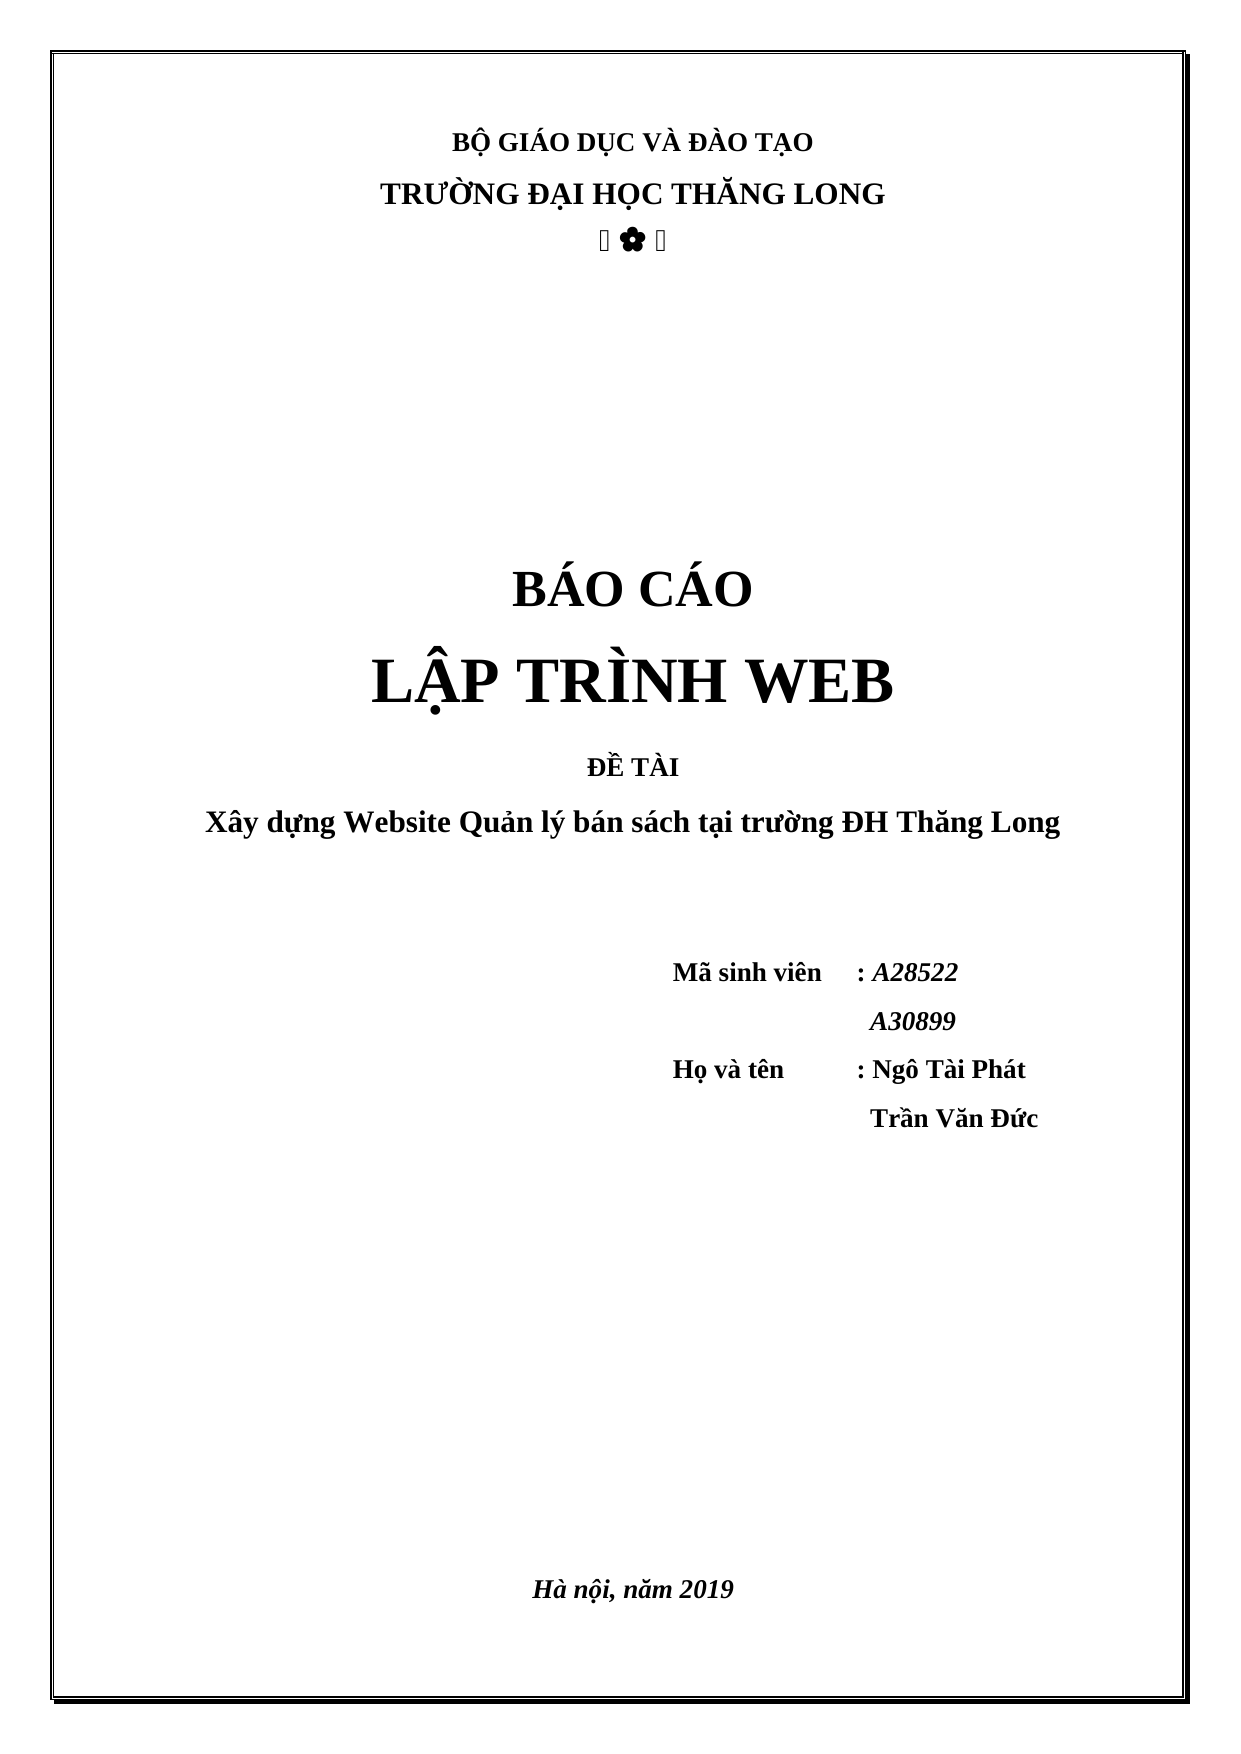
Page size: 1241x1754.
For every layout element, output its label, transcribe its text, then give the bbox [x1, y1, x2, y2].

text Trần Văn Đức [673, 1102, 1118, 1133]
text Họ và tên : Ngô Tài Phát [673, 1053, 1118, 1085]
text Mã sinh viên : A28522 [673, 956, 1118, 987]
text LẬP TRÌNH WEB [148, 642, 1118, 716]
text Hà nội, năm 2019 [148, 1573, 1118, 1604]
text TRƯỜNG ĐẠI HỌC THĂNG LONG [148, 175, 1118, 211]
text A30899 [673, 1005, 1118, 1036]
text Xây dựng Website Quản lý bán sách tại trường ĐH Thăng Long [148, 803, 1118, 839]
text BÁO CÁO [148, 558, 1118, 617]
text ĐỀ TÀI [148, 751, 1118, 782]
text BỘ GIÁO DỤC VÀ ĐÀO TẠO [148, 126, 1118, 157]
